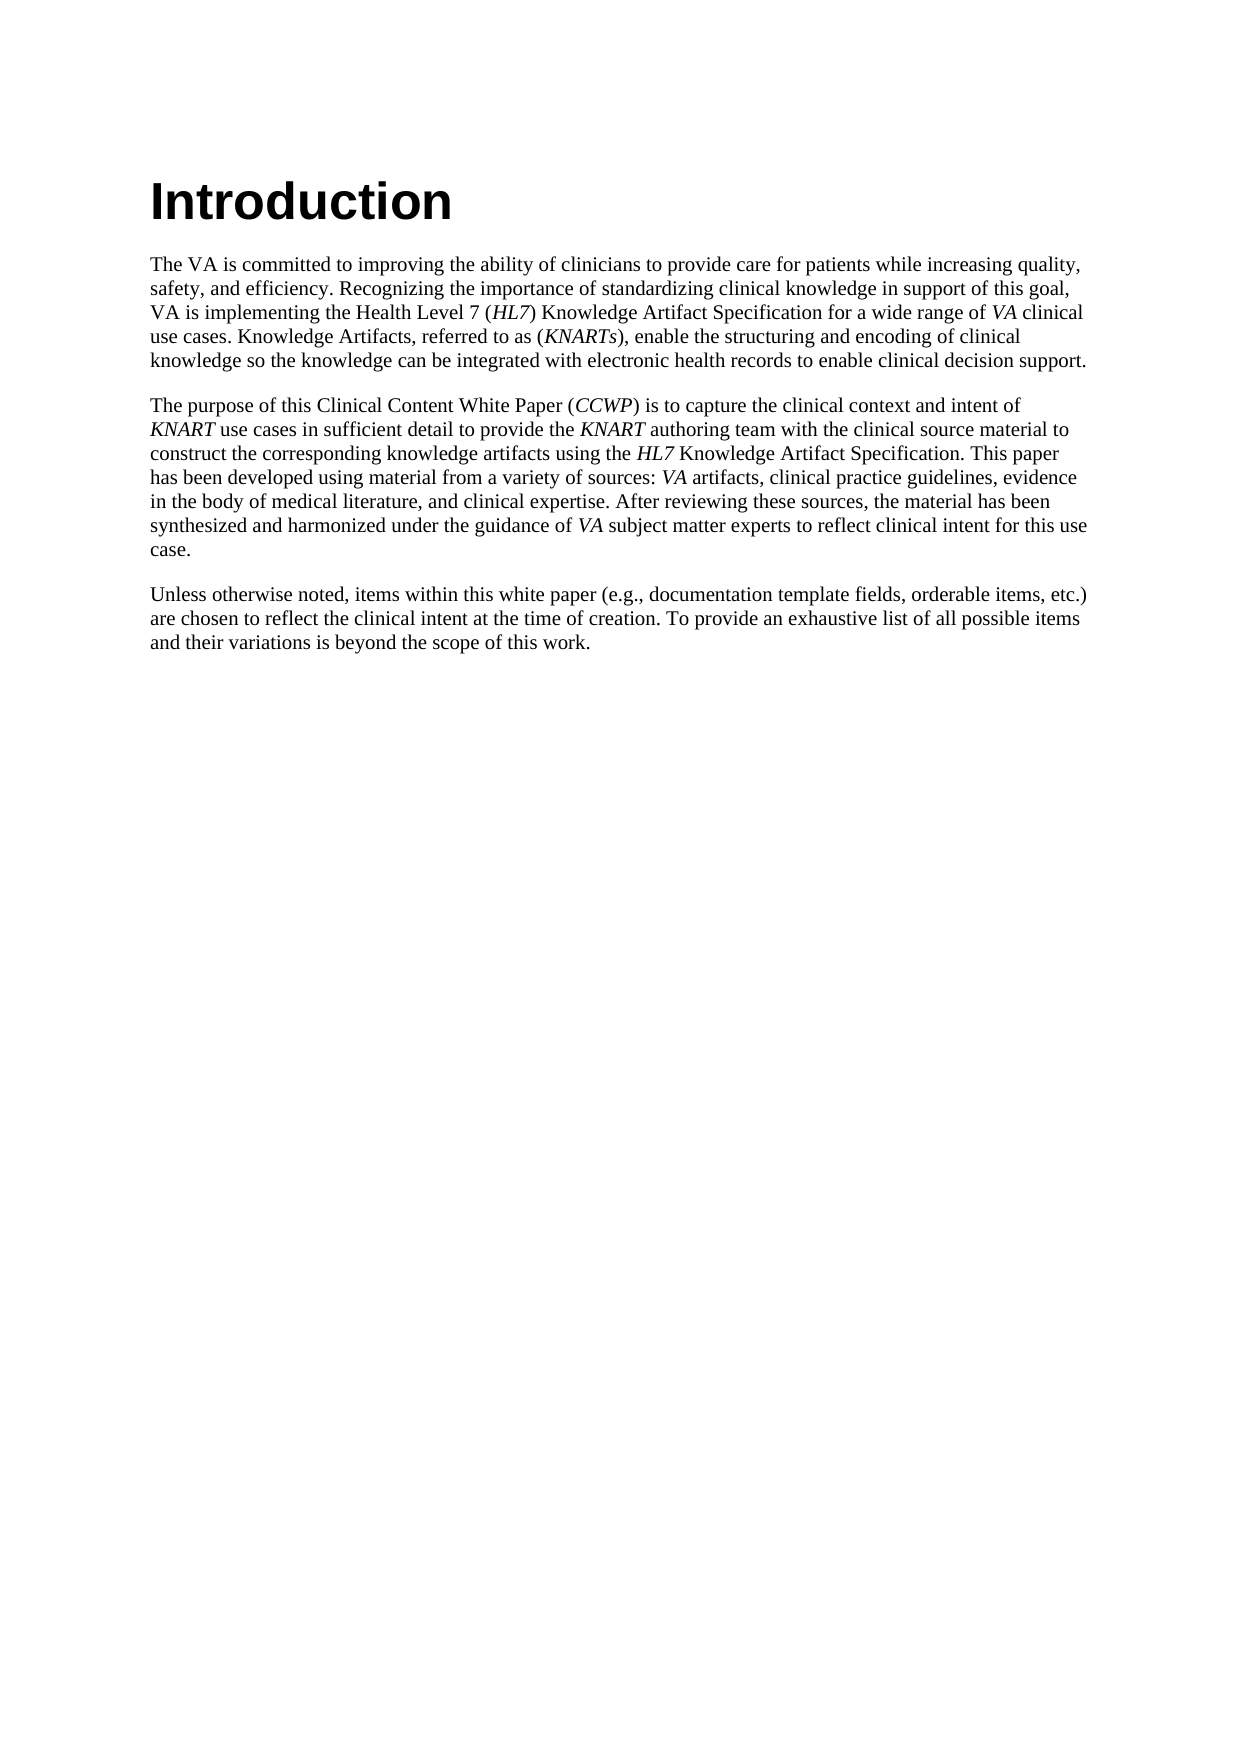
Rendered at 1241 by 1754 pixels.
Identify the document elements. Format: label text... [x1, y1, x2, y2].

text The VA is committed to improving the ability of clinicians to provide care for patients while increasing quality, safety, and efficiency. Recognizing the importance of standardizing clinical knowledge in support of this goal, VA is implementing the Health Level 7 (HL7) Knowledge Artifact Specification for a wide range of VA clinical use cases. Knowledge Artifacts, referred to as (KNARTs), enable the structuring and encoding of clinical knowledge so the knowledge can be integrated with electronic health records to enable clinical decision support. [150, 252, 1090, 372]
text Unless otherwise noted, items within this white paper (e.g., documentation template fields, orderable items, etc.) are chosen to reflect the clinical intent at the time of creation. To provide an exhaustive list of all possible items and their variations is beyond the scope of this work. [150, 582, 1090, 654]
subtitle Introduction [150, 171, 1090, 231]
text The purpose of this Clinical Content White Paper (CCWP) is to capture the clinical context and intent of KNART use cases in sufficient detail to provide the KNART authoring team with the clinical source material to construct the corresponding knowledge artifacts using the HL7 Knowledge Artifact Specification. This paper has been developed using material from a variety of sources: VA artifacts, clinical practice guidelines, evidence in the body of medical literature, and clinical expertise. After reviewing these sources, the material has been synthesized and harmonized under the guidance of VA subject matter experts to reflect clinical intent for this use case. [150, 393, 1090, 561]
